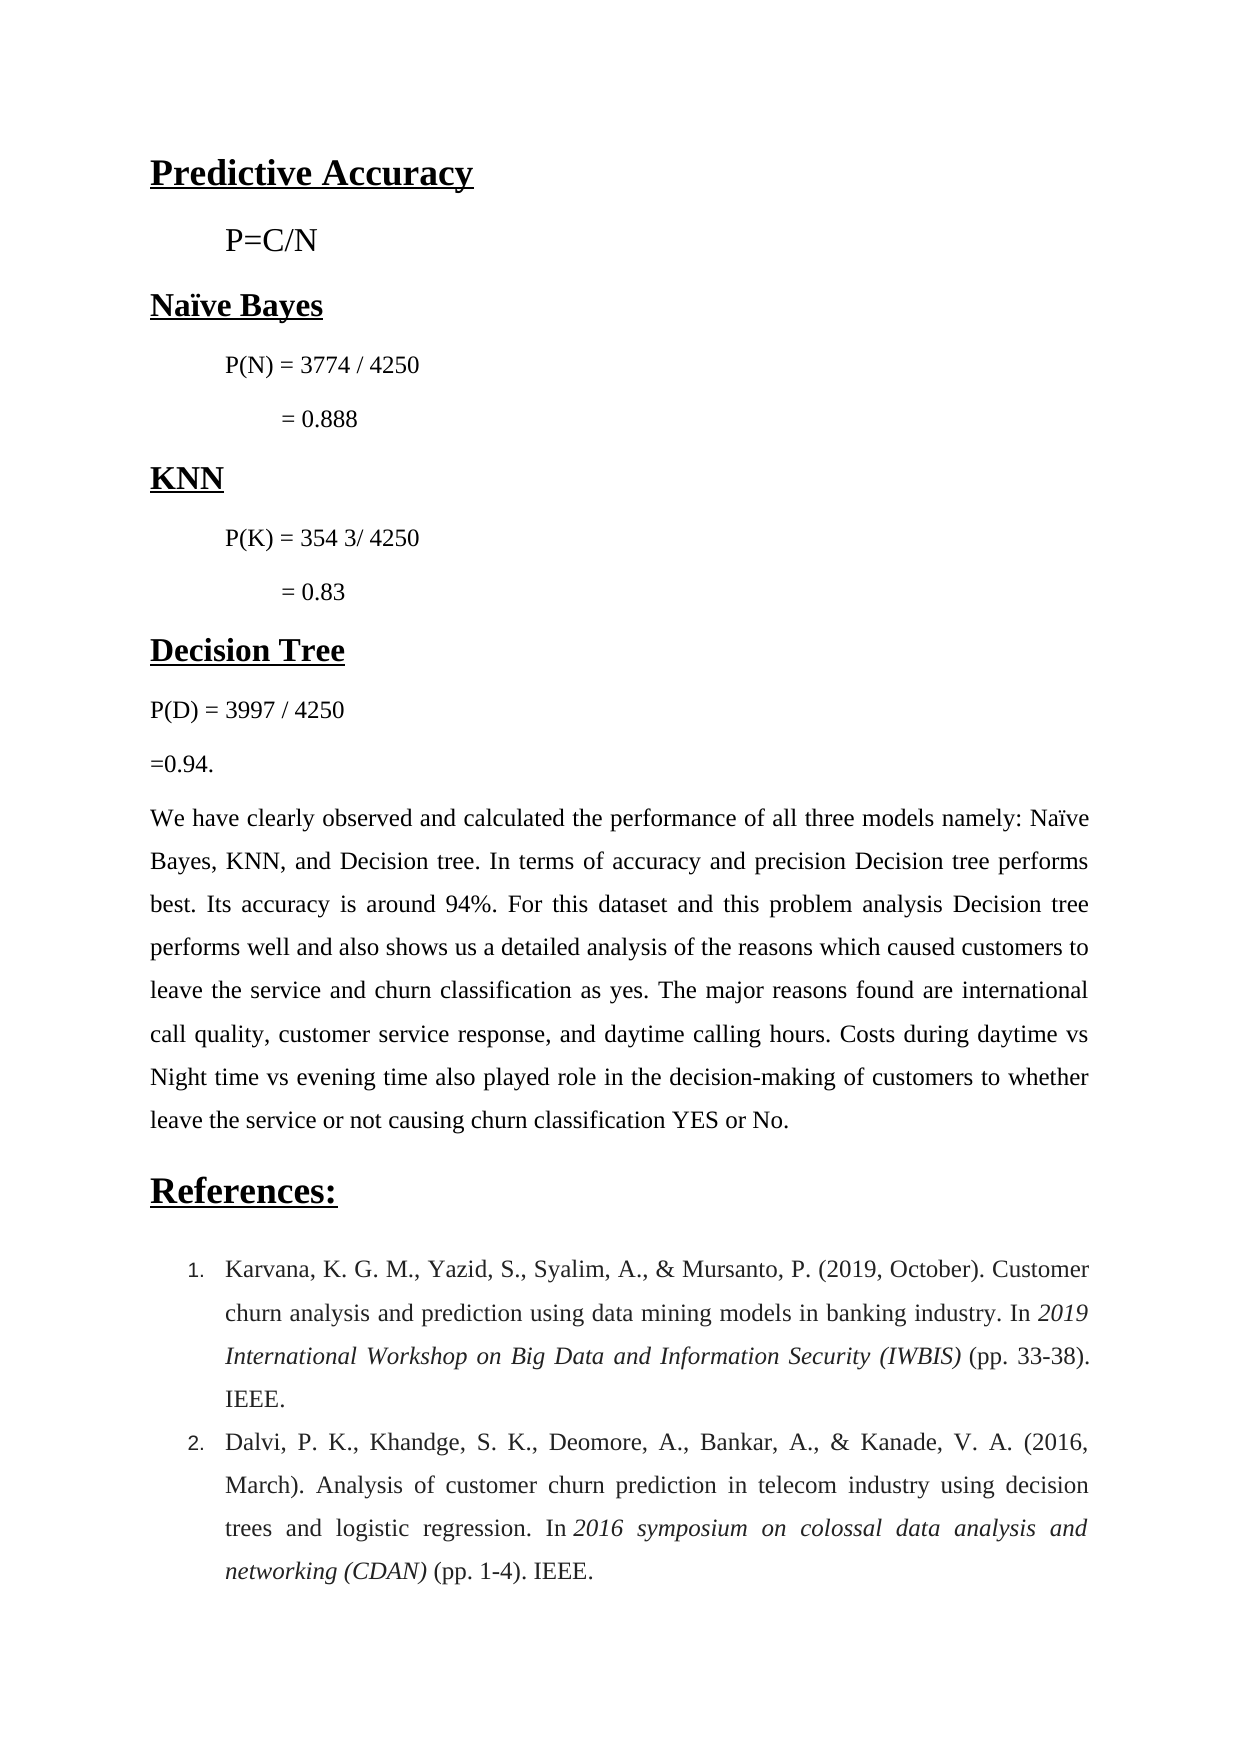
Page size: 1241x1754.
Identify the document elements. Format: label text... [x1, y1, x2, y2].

text P(K) = 354 3/ 4250 [150, 523, 1090, 552]
text P(D) = 3997 / 4250 [150, 695, 1090, 724]
text = 0.83 [225, 577, 1090, 605]
text We have clearly observed and calculated the performance of all three models namely: Naïve Bayes, KNN, and Decision tree. In terms of accuracy and precision Decision tree performs best. Its accuracy is around 94%. For this dataset and this problem analysis Decision tree performs well and also shows us a detailed analysis of the reasons which caused customers to leave the service and churn classification as yes. The major reasons found are international call quality, customer service response, and daytime calling hours. Costs during daytime vs Night time vs evening time also played role in the decision-making of customers to whether leave the service or not causing churn classification YES or No. [150, 803, 1090, 1134]
text P(N) = 3774 / 4250 [225, 350, 1090, 379]
text =0.94. [150, 749, 1090, 778]
list Karvana, K. G. M., Yazid, S., Syalim, A., & Mursanto, P. (2019, October). Customer churn analysis and prediction using data mining models in banking industry. In 2019 International Workshop on Big Data and Information Security (IWBIS) (pp. 33-38). IEEE. [187, 1254, 1090, 1413]
text Naïve Bayes [150, 285, 1090, 324]
text Predictive Accuracy [150, 150, 1090, 193]
text P=C/N [150, 220, 1090, 259]
text KNN [150, 458, 1090, 496]
text References: [150, 1169, 1090, 1212]
text Decision Tree [150, 631, 1090, 669]
text = 0.888 [150, 404, 1090, 433]
list Dalvi, P. K., Khandge, S. K., Deomore, A., Bankar, A., & Kanade, V. A. (2016, March). Analysis of customer churn prediction in telecom industry using decision trees and logistic regression. In 2016 symposium on colossal data analysis and networking (CDAN) (pp. 1-4). IEEE. [187, 1427, 1090, 1585]
